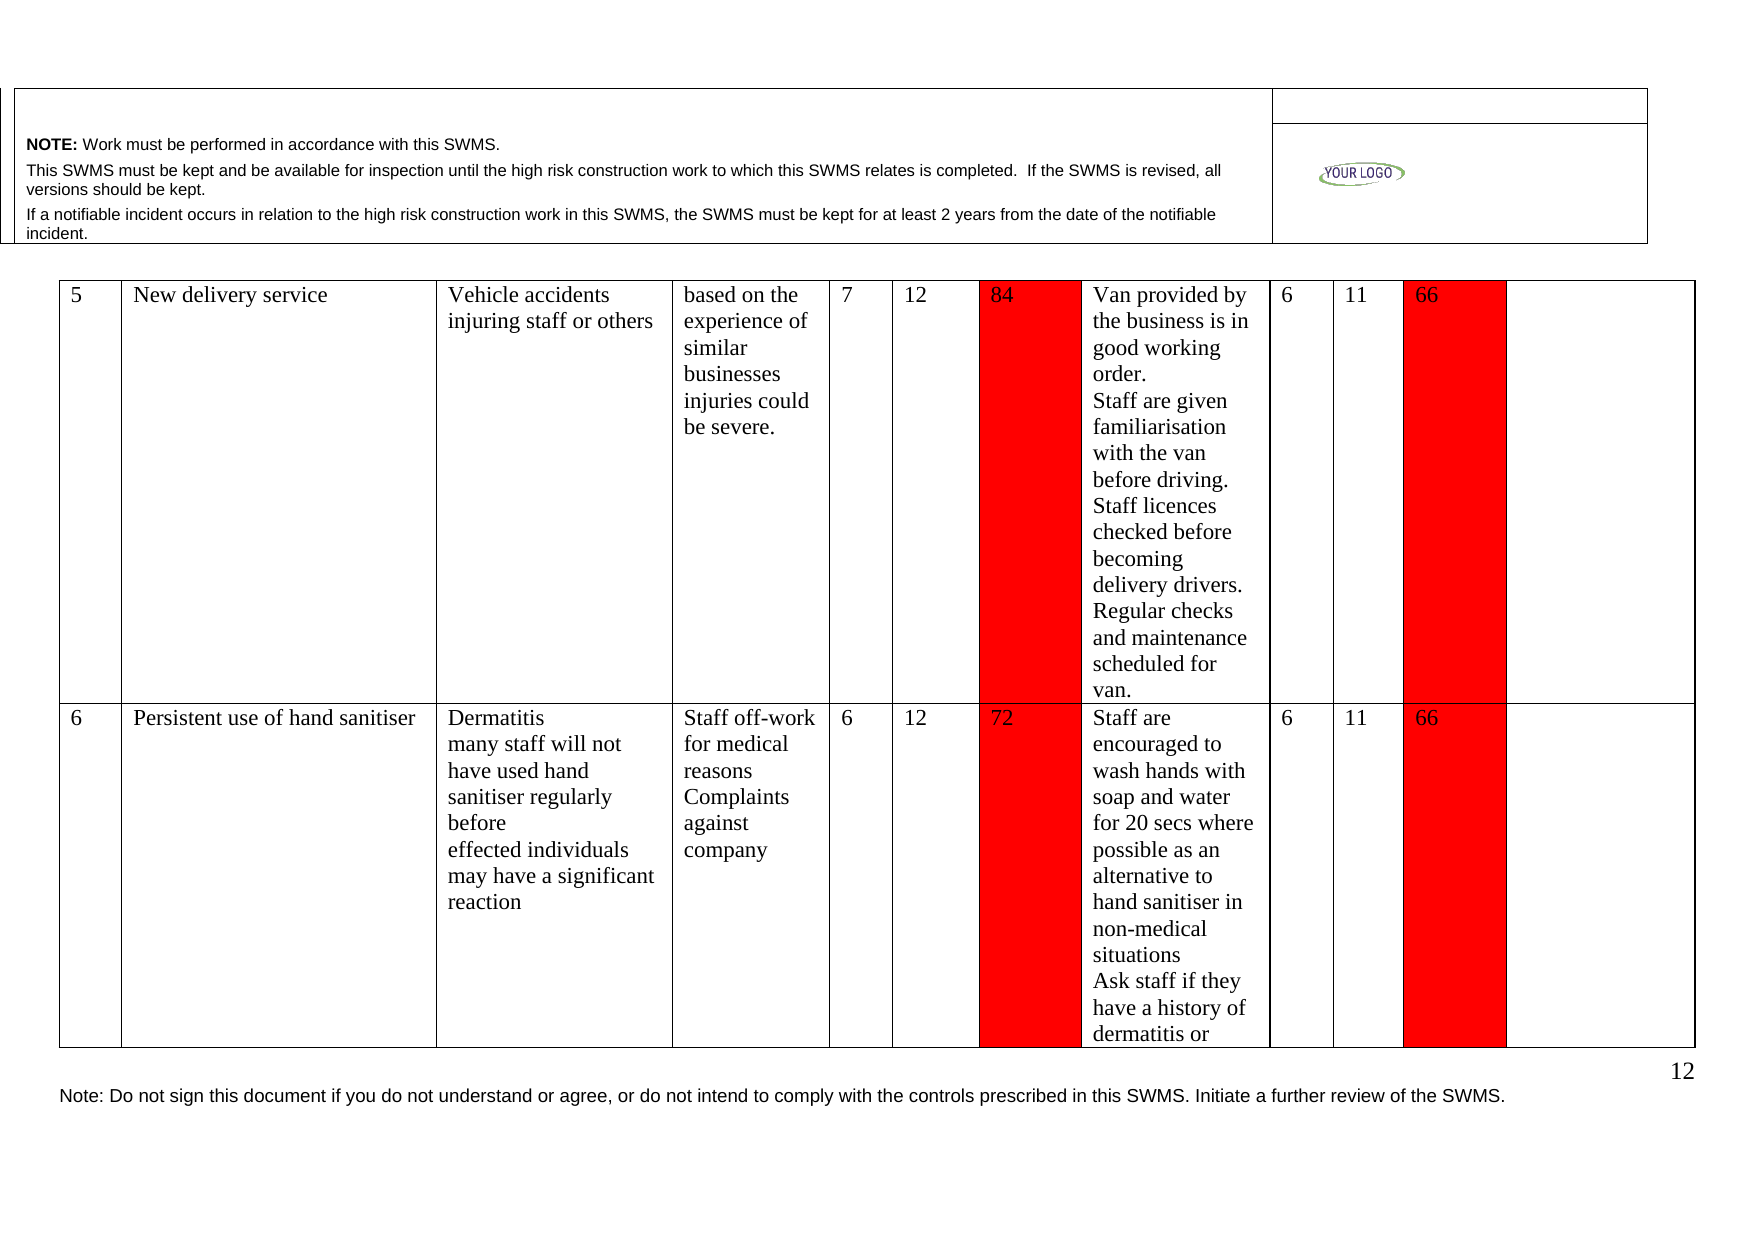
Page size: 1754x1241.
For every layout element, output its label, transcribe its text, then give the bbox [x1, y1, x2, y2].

table_cell 6 [60, 704, 121, 1047]
table_cell 12 [893, 281, 979, 703]
table_cell 72 [980, 704, 1081, 1047]
table_cell 11 [1334, 704, 1403, 1047]
table_cell [1507, 704, 1694, 1047]
table_cell based on the experience of similar businesses injuries could be severe. [673, 281, 829, 703]
table_cell Staff off-work for medical reasons Complaints against company [673, 704, 829, 1047]
table_cell Dermatitis many staff will not have used hand sanitiser regularly before effected individuals may have a significant reaction [437, 704, 672, 1047]
table_cell 12 [893, 704, 979, 1047]
picture [1283, 135, 1440, 214]
table_cell Van provided by the business is in good working order. Staff are given familiarisation with the van before driving. Staff licences checked before becoming delivery drivers. Regular checks and maintenance scheduled for van. [1082, 281, 1269, 703]
table_cell 84 [980, 281, 1081, 703]
table_cell 6 [830, 704, 892, 1047]
table_cell Vehicle accidents injuring staff or others [437, 281, 672, 703]
table_cell 7 [830, 281, 892, 703]
table_cell 66 [1404, 281, 1506, 703]
table_cell 11 [1334, 281, 1403, 703]
table_cell [1507, 281, 1694, 703]
table_cell 6 [1271, 704, 1333, 1047]
table_cell New delivery service [122, 281, 436, 703]
table_cell 66 [1404, 704, 1506, 1047]
table_cell Persistent use of hand sanitiser [122, 704, 436, 1047]
table_cell 6 [1271, 281, 1333, 703]
table_cell 5 [60, 281, 121, 703]
